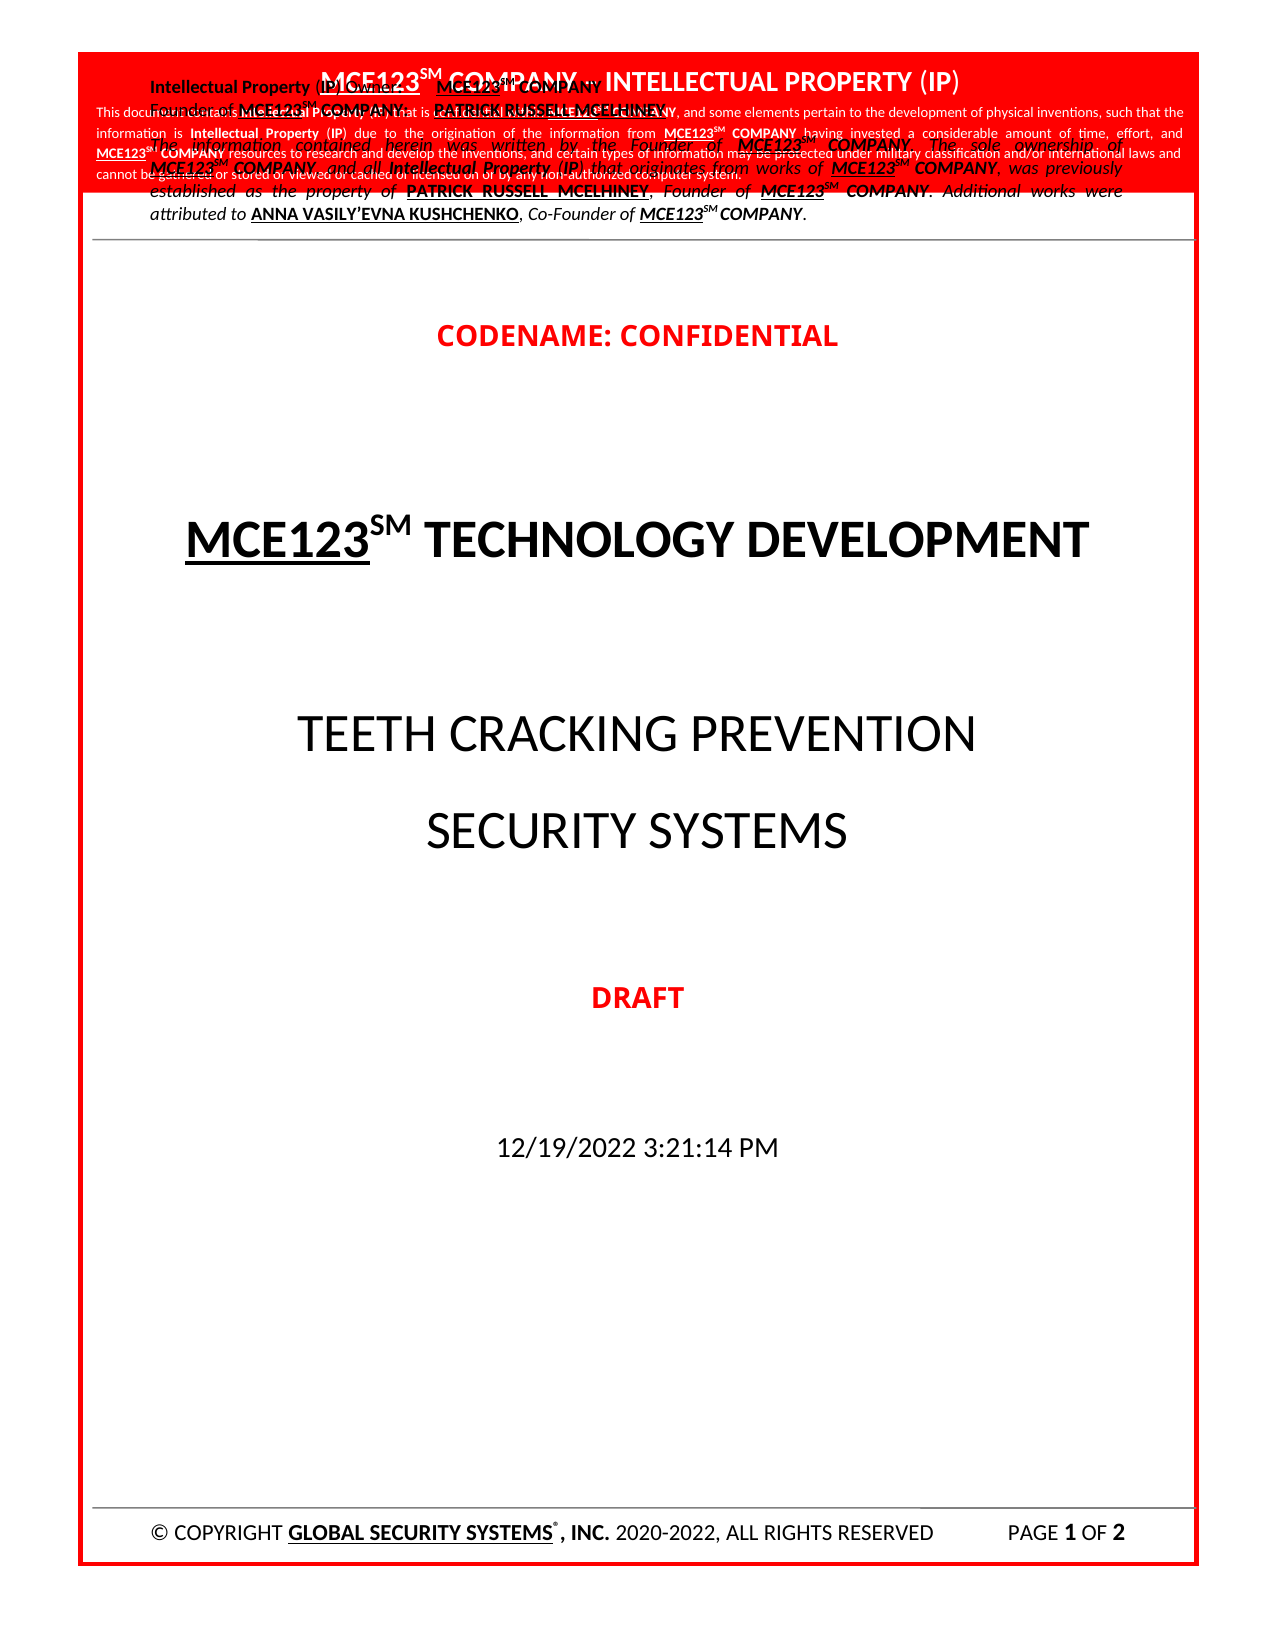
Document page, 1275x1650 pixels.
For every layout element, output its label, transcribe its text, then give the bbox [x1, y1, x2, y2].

text DRAFT [150, 978, 1125, 1017]
text CODENAME: CONFIDENTIAL [150, 315, 1125, 355]
text TEETH CRACKING PREVENTION [150, 699, 1125, 765]
text 12/19/2022 3:21:14 PM [150, 1129, 1125, 1165]
text SECURITY SYSTEMS [150, 796, 1125, 862]
text MCE123SM TECHNOLOGY DEVELOPMENT [150, 505, 1125, 571]
